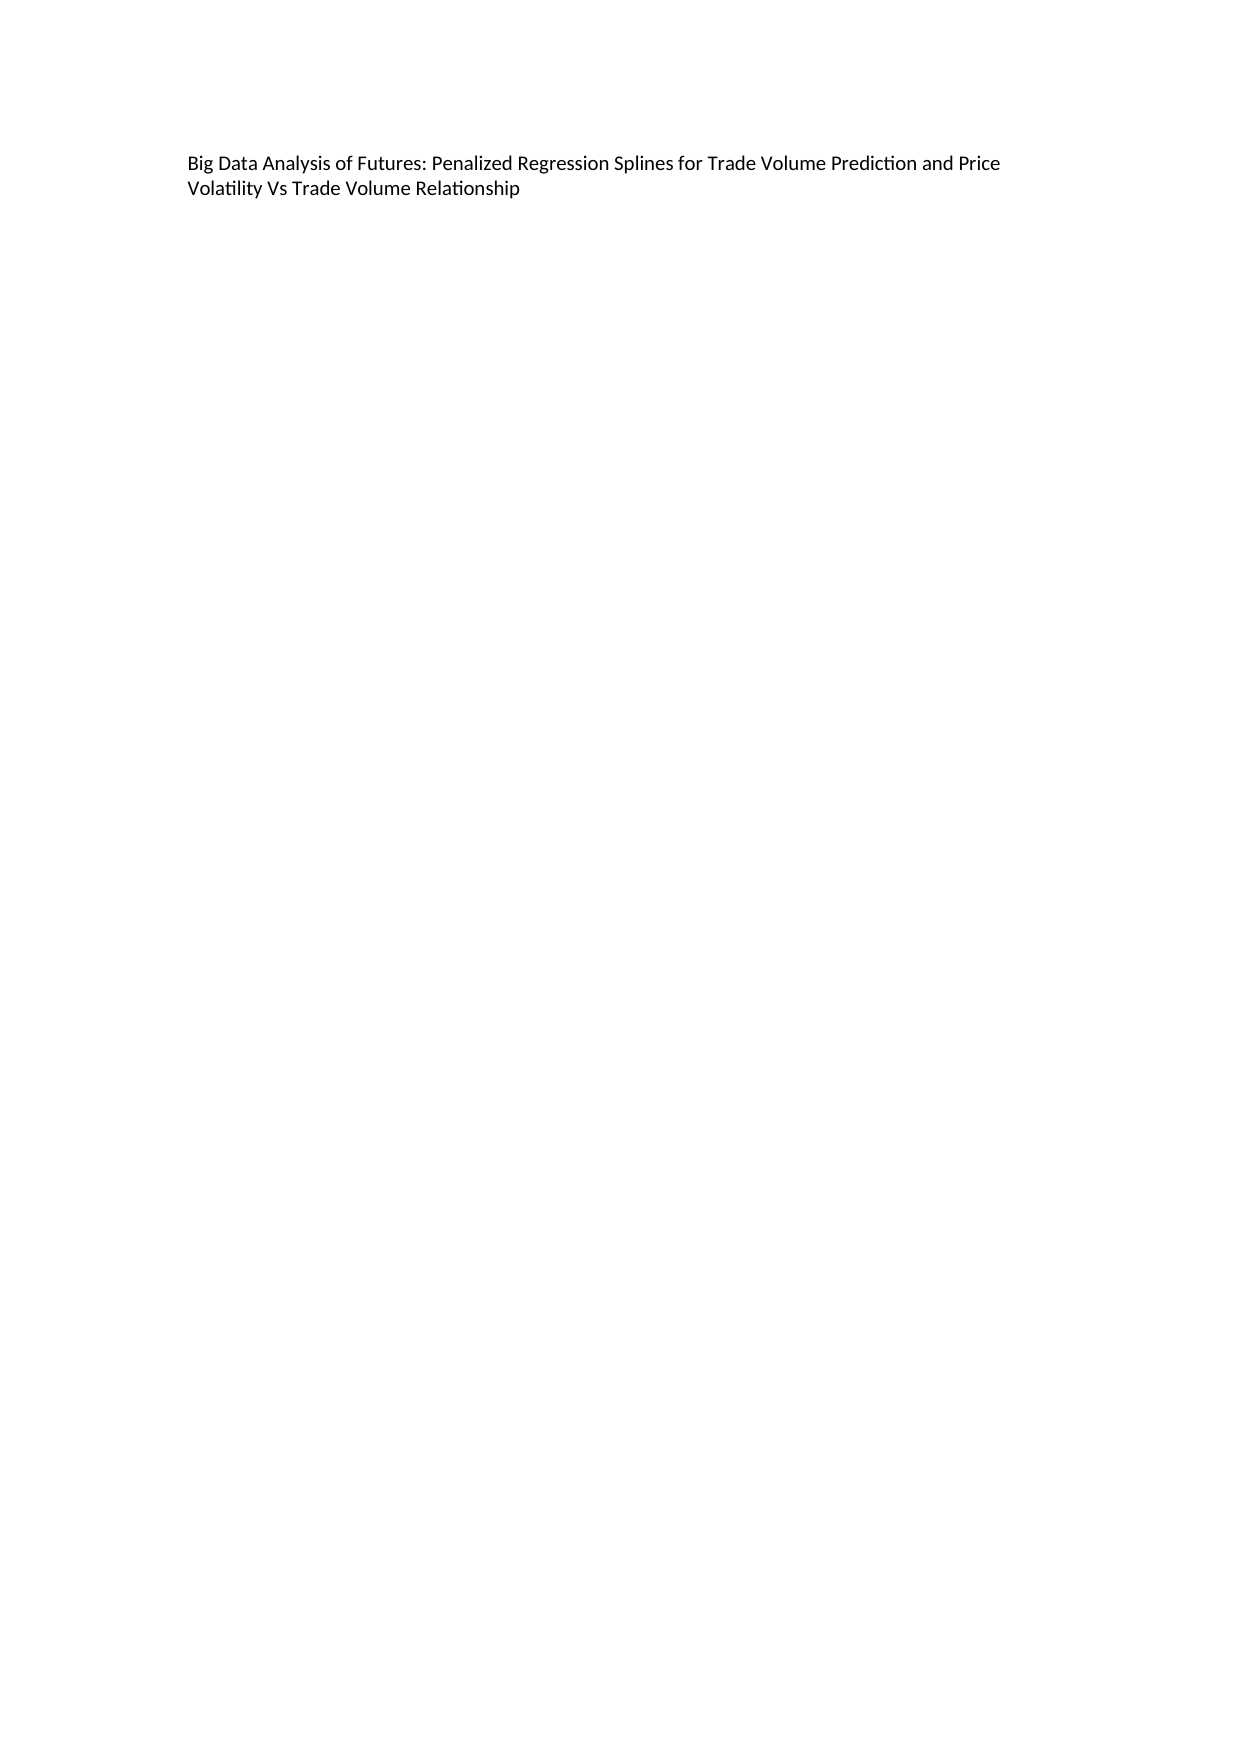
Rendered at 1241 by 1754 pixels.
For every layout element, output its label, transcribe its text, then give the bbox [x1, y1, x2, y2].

text Big Data Analysis of Futures: Penalized Regression Splines for Trade Volume Prediction and Price Volatility Vs Trade Volume Relationship [187, 150, 1053, 201]
